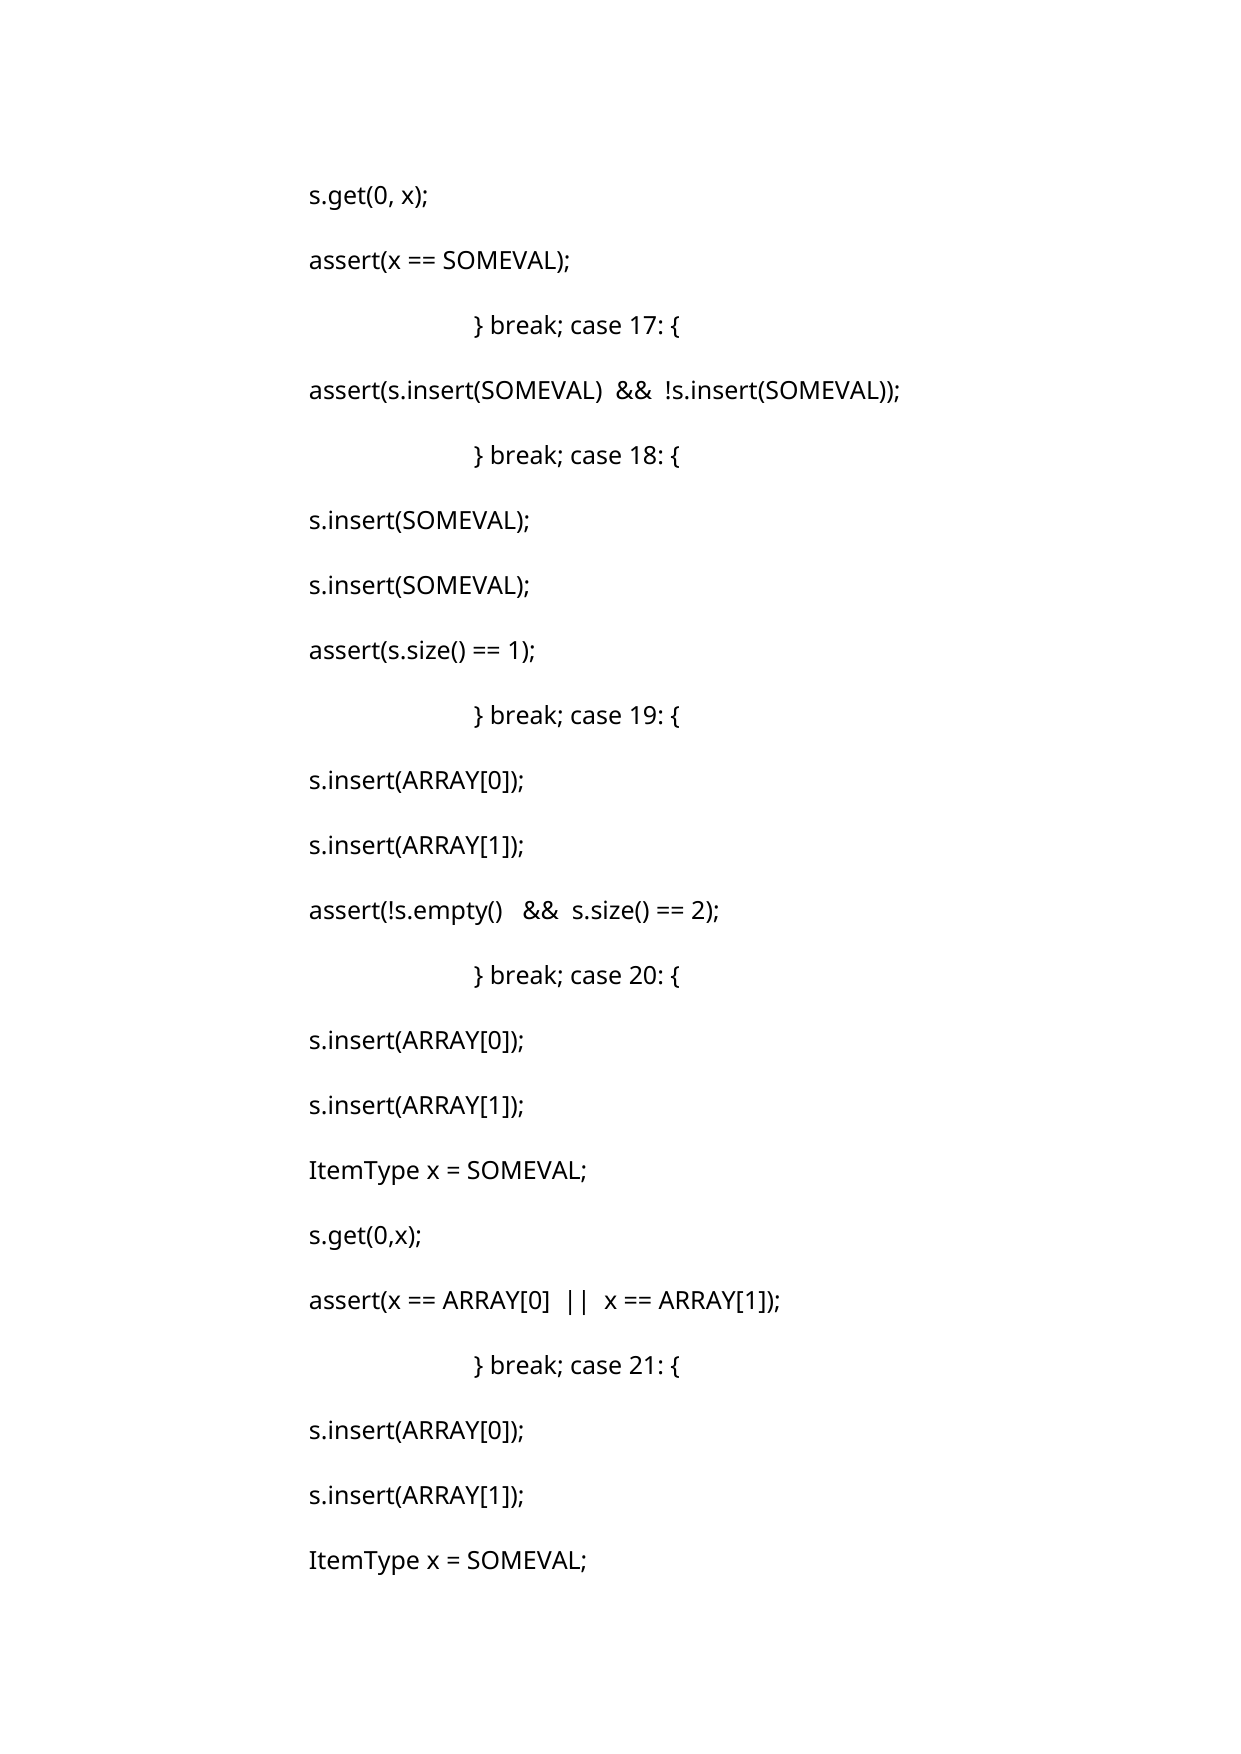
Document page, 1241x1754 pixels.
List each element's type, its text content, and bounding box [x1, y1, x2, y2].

text assert(s.insert(SOMEVAL) && !s.insert(SOMEVAL)); [187, 357, 1053, 422]
text s.get(0, x); [187, 162, 1053, 227]
text ItemType x = SOMEVAL; [187, 1527, 1053, 1592]
text s.insert(SOMEVAL); [187, 487, 1053, 552]
text } break; case 18: { [187, 422, 1053, 487]
text } break; case 20: { [187, 942, 1053, 1007]
text } break; case 17: { [187, 292, 1053, 357]
text assert(x == ARRAY[0] || x == ARRAY[1]); [187, 1267, 1053, 1332]
text s.insert(ARRAY[1]); [187, 812, 1053, 877]
text s.insert(SOMEVAL); [187, 552, 1053, 617]
text s.insert(ARRAY[1]); [187, 1462, 1053, 1527]
text } break; case 21: { [187, 1332, 1053, 1397]
text ItemType x = SOMEVAL; [187, 1137, 1053, 1202]
text s.insert(ARRAY[0]); [187, 1397, 1053, 1462]
text assert(!s.empty() && s.size() == 2); [187, 877, 1053, 942]
text s.get(0,x); [187, 1202, 1053, 1267]
text s.insert(ARRAY[0]); [187, 1007, 1053, 1072]
text } break; case 19: { [187, 682, 1053, 747]
text s.insert(ARRAY[0]); [187, 747, 1053, 812]
text s.insert(ARRAY[1]); [187, 1072, 1053, 1137]
text assert(s.size() == 1); [187, 617, 1053, 682]
text assert(x == SOMEVAL); [187, 227, 1053, 292]
